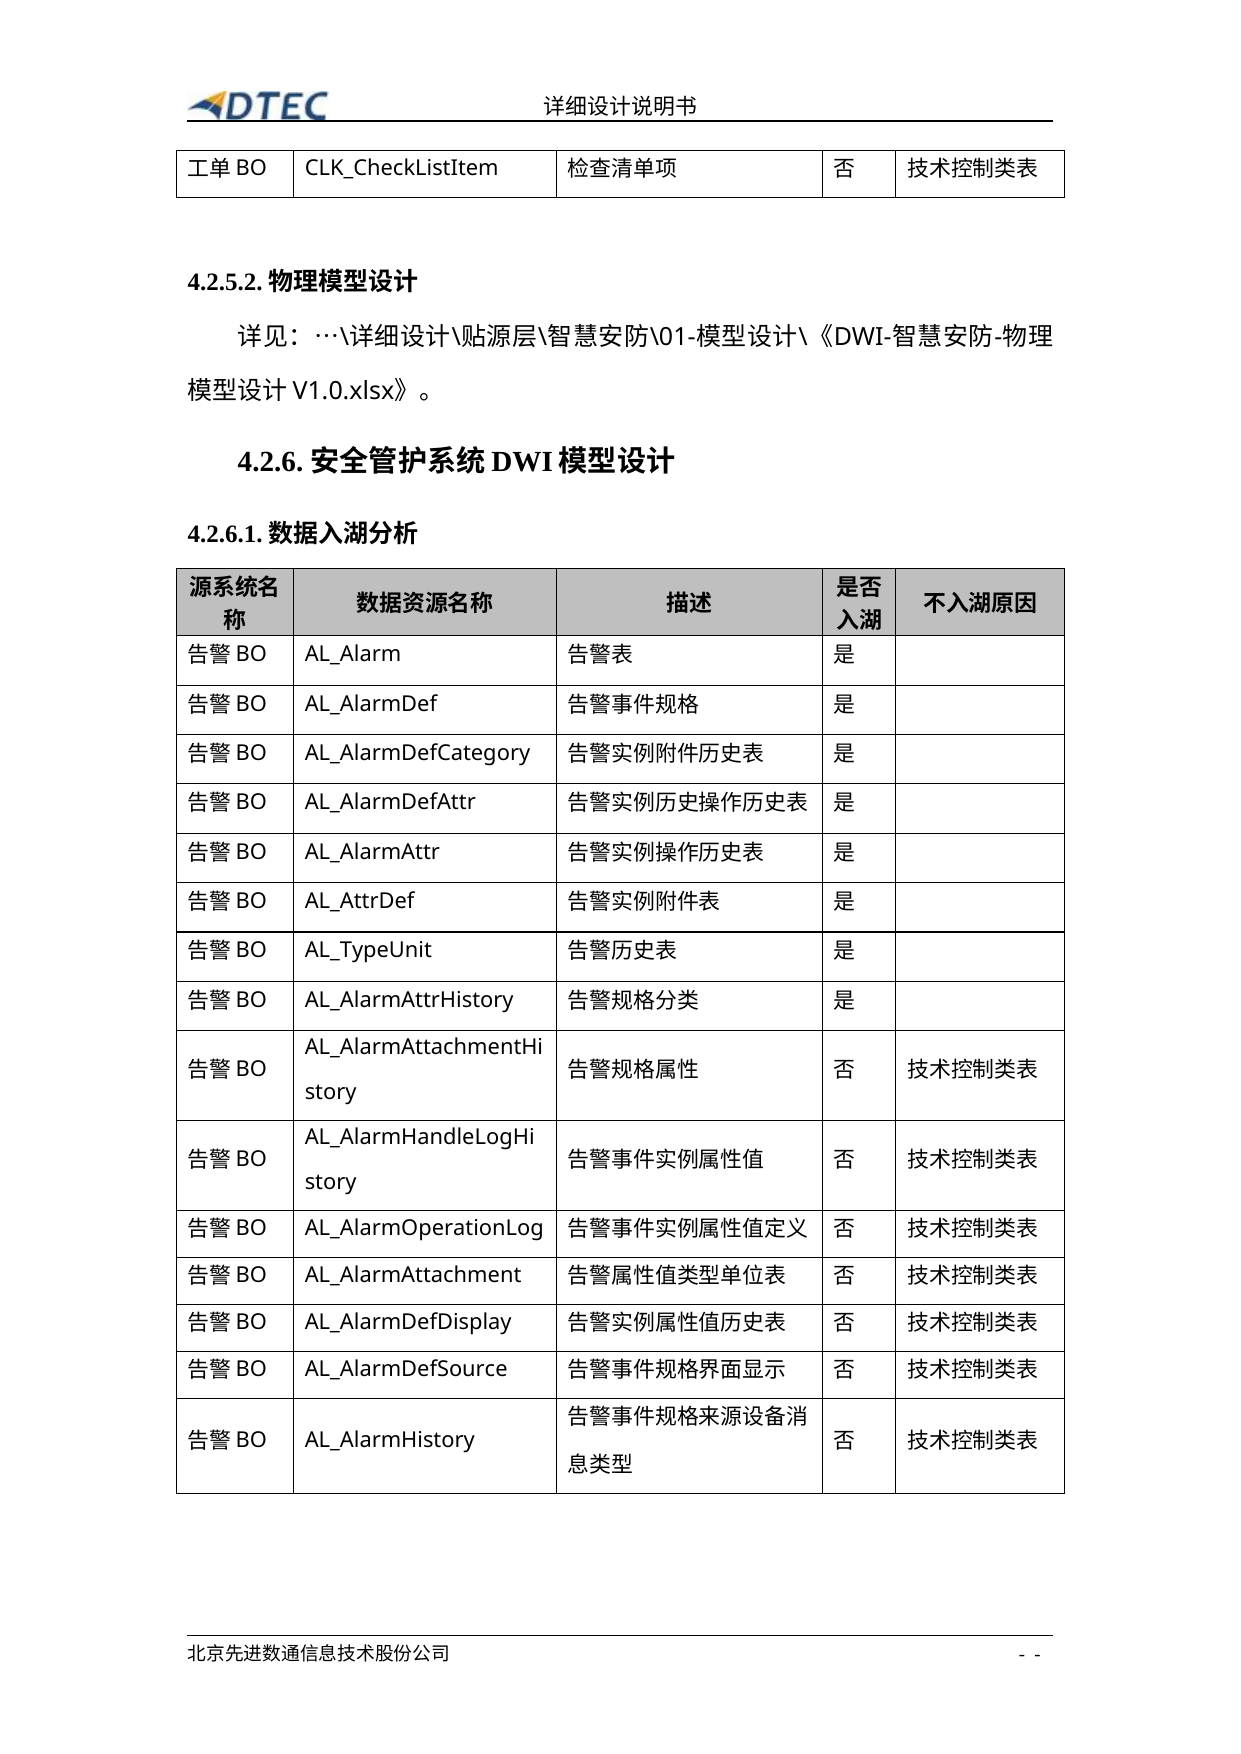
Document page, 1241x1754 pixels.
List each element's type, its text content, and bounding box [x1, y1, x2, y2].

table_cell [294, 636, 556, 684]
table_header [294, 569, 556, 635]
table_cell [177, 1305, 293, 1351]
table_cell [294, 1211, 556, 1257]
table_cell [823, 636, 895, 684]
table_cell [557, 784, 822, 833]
subtitle 数据入湖分析 [187, 513, 1053, 549]
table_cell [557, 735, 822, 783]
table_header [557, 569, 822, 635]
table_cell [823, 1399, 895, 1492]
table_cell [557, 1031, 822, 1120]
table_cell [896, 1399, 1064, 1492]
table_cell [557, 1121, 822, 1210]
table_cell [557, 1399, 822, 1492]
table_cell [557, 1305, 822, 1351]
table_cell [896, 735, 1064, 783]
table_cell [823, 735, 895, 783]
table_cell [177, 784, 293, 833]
subtitle 安全管护系统DWI模型设计 [187, 437, 1028, 479]
text 详见：…\详细设计\贴源层\智慧安防\01-模型设计\《DWI-智慧安防-物理模型设计V1.0.xlsx》。 [187, 316, 1053, 407]
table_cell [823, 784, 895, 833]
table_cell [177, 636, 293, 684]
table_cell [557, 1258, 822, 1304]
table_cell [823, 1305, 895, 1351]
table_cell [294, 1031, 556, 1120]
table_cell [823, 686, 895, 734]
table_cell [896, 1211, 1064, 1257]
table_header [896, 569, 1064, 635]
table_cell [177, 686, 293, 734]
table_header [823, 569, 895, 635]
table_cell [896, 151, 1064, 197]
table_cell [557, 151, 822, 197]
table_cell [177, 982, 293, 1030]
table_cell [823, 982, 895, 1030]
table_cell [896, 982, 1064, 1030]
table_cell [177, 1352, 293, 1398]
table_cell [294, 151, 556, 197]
subtitle 物理模型设计 [187, 262, 1053, 298]
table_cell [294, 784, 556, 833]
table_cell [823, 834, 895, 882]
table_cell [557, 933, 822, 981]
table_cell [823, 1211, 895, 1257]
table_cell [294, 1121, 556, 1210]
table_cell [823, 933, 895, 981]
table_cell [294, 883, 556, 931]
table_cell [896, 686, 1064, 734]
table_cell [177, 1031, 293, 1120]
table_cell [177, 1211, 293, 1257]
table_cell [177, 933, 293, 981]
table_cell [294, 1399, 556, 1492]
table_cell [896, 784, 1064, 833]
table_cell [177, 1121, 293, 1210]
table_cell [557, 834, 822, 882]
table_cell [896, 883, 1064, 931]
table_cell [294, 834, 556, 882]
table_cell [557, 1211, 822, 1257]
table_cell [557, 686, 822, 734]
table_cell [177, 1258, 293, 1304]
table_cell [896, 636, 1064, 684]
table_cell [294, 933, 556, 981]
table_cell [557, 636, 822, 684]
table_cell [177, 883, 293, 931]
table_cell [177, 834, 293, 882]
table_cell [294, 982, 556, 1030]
picture [187, 91, 329, 120]
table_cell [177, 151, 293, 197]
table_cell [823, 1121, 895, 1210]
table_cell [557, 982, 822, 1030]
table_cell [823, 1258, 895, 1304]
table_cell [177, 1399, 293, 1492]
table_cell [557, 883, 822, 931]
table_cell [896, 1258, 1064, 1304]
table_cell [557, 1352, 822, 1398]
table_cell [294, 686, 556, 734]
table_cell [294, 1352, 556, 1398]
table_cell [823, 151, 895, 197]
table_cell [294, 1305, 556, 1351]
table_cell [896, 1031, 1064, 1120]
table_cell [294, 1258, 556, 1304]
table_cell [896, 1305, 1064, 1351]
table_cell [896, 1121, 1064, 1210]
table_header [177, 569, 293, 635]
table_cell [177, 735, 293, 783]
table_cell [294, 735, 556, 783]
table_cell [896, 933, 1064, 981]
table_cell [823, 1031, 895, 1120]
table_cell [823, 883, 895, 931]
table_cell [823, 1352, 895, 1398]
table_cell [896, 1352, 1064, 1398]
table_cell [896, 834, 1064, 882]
